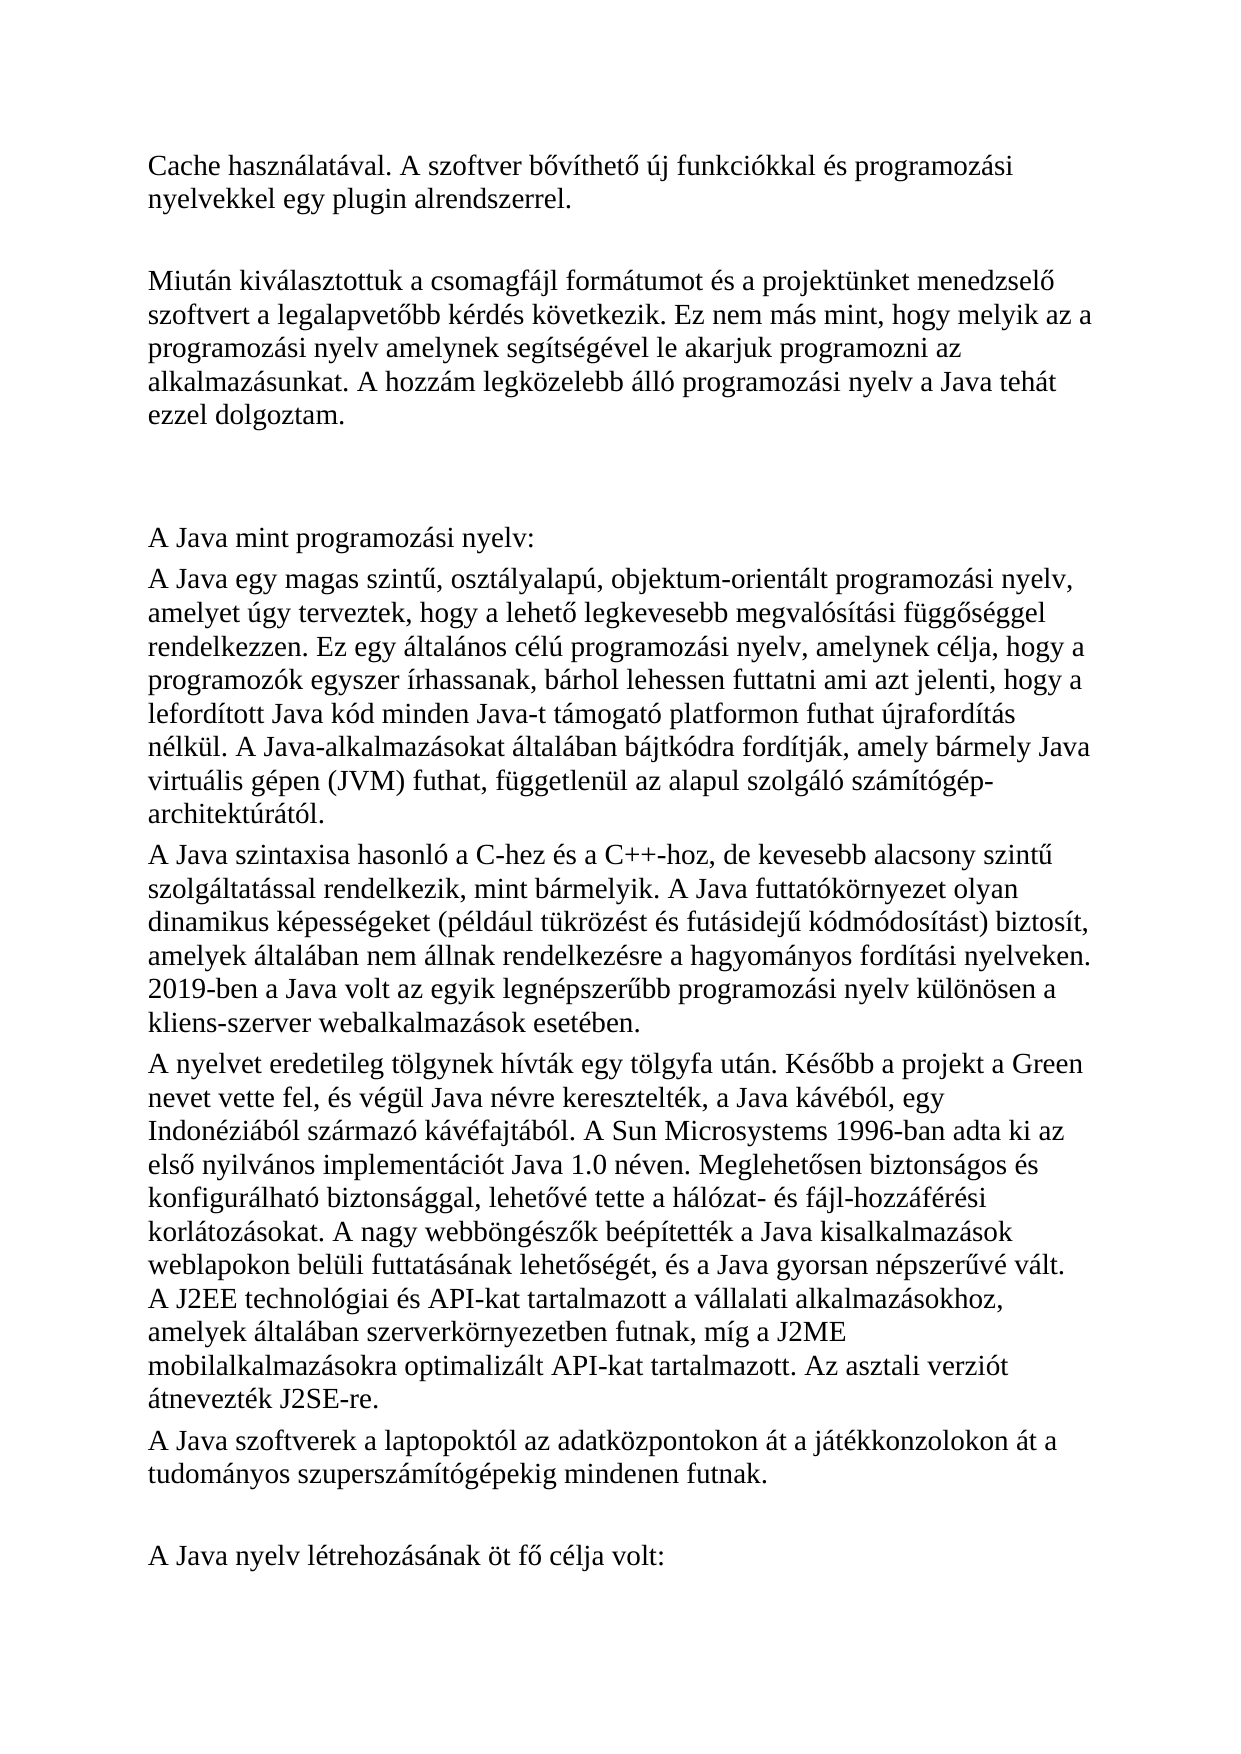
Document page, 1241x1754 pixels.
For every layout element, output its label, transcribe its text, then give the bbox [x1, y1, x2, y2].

text A nyelvet eredetileg tölgynek hívták egy tölgyfa után. Később a projekt a Green nevet vette fel, és végül Java névre keresztelték, a Java kávéból, egy Indonéziából származó kávéfajtából. A Sun Microsystems 1996-ban adta ki az első nyilvános implementációt Java 1.0 néven. Meglehetősen biztonságos és konfigurálható biztonsággal, lehetővé tette a hálózat- és fájl-hozzáférési korlátozásokat. A nagy webböngészők beépítették a Java kisalkalmazások weblapokon belüli futtatásának lehetőségét, és a Java gyorsan népszerűvé vált. A J2EE technológiai és API-kat tartalmazott a vállalati alkalmazásokhoz, amelyek általában szerverkörnyezetben futnak, míg a J2ME mobilalkalmazásokra optimalizált API-kat tartalmazott. Az asztali verziót átnevezték J2SE-re. [148, 1046, 1093, 1415]
text A Java szoftverek a laptopoktól az adatközpontokon át a játékkonzolokon át a tudományos szuperszámítógépekig mindenen futnak. [148, 1423, 1093, 1490]
text A Java mint programozási nyelv: [148, 521, 1093, 554]
text A Java egy magas szintű, osztályalapú, objektum-orientált programozási nyelv, amelyet úgy terveztek, hogy a lehető legkevesebb megvalósítási függőséggel rendelkezzen. Ez egy általános célú programozási nyelv, amelynek célja, hogy a programozók egyszer írhassanak, bárhol lehessen futtatni ami azt jelenti, hogy a lefordított Java kód minden Java-t támogató platformon futhat újrafordítás nélkül. A Java-alkalmazásokat általában bájtkódra fordítják, amely bármely Java virtuális gépen (JVM) futhat, függetlenül az alapul szolgáló számítógép-architektúrától. [148, 562, 1093, 830]
text A Java nyelv létrehozásának öt fő célja volt: [148, 1538, 1093, 1572]
text A Java szintaxisa hasonló a C-hez és a C++-hoz, de kevesebb alacsony szintű szolgáltatással rendelkezik, mint bármelyik. A Java futtatókörnyezet olyan dinamikus képességeket (például tükrözést és futásidejű kódmódosítást) biztosít, amelyek általában nem állnak rendelkezésre a hagyományos fordítási nyelveken. 2019-ben a Java volt az egyik legnépszerűbb programozási nyelv különösen a kliens-szerver webalkalmazások esetében. [148, 837, 1093, 1039]
